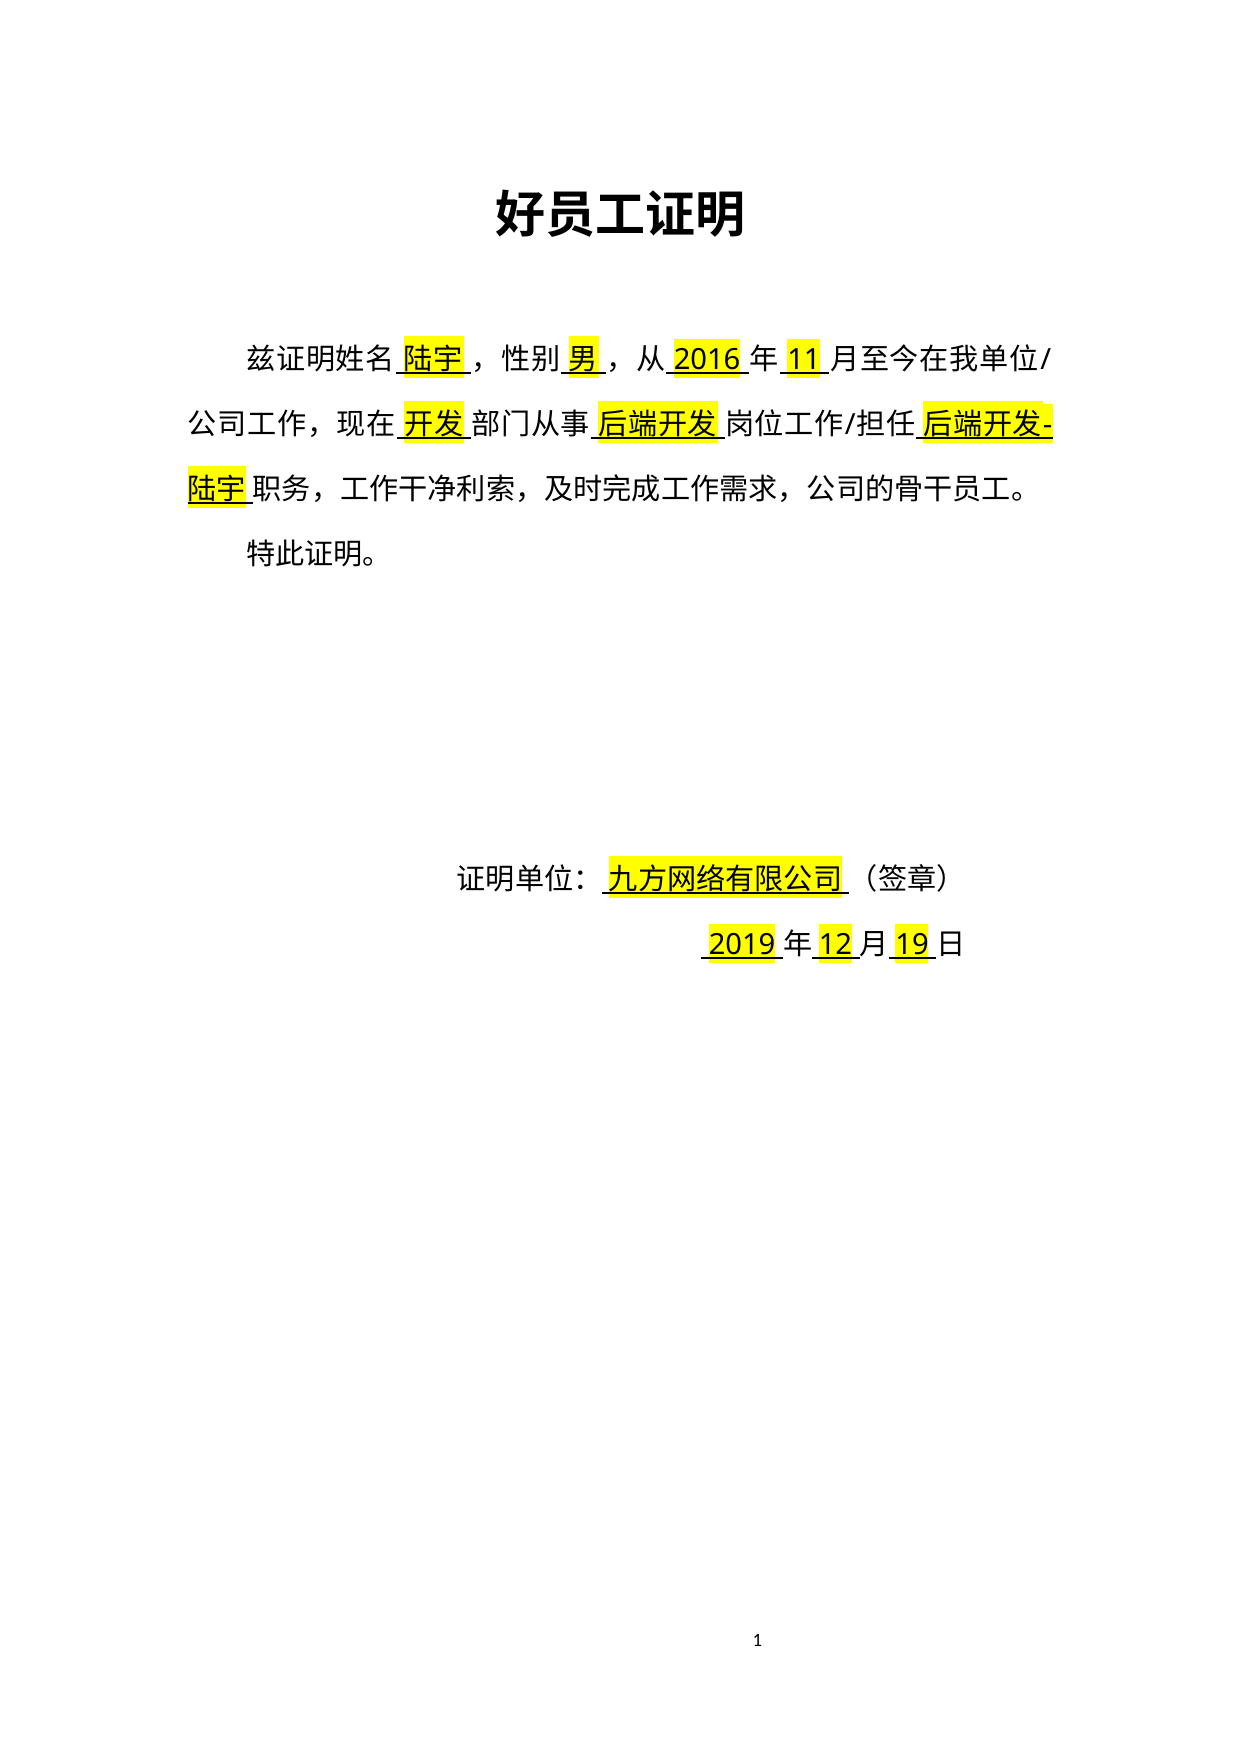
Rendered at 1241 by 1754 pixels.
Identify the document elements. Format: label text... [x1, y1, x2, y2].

text 兹证明姓名 陆宇 ，性别 男 ，从 2016 年 11 月至今在我单位/公司工作，现在 开发 部门从事 后端开发 岗位工作/担任 后端开发-陆宇 职务，工作干净利索，及时完成工作需求，公司的骨干员工。 [187, 324, 1053, 519]
text 特此证明。 [187, 519, 1053, 584]
text 证明单位： 九方网络有限公司 （签章） [187, 844, 965, 909]
text 2019 年 12 月 19 日 [187, 909, 965, 974]
text 好员工证明 [187, 162, 1053, 259]
